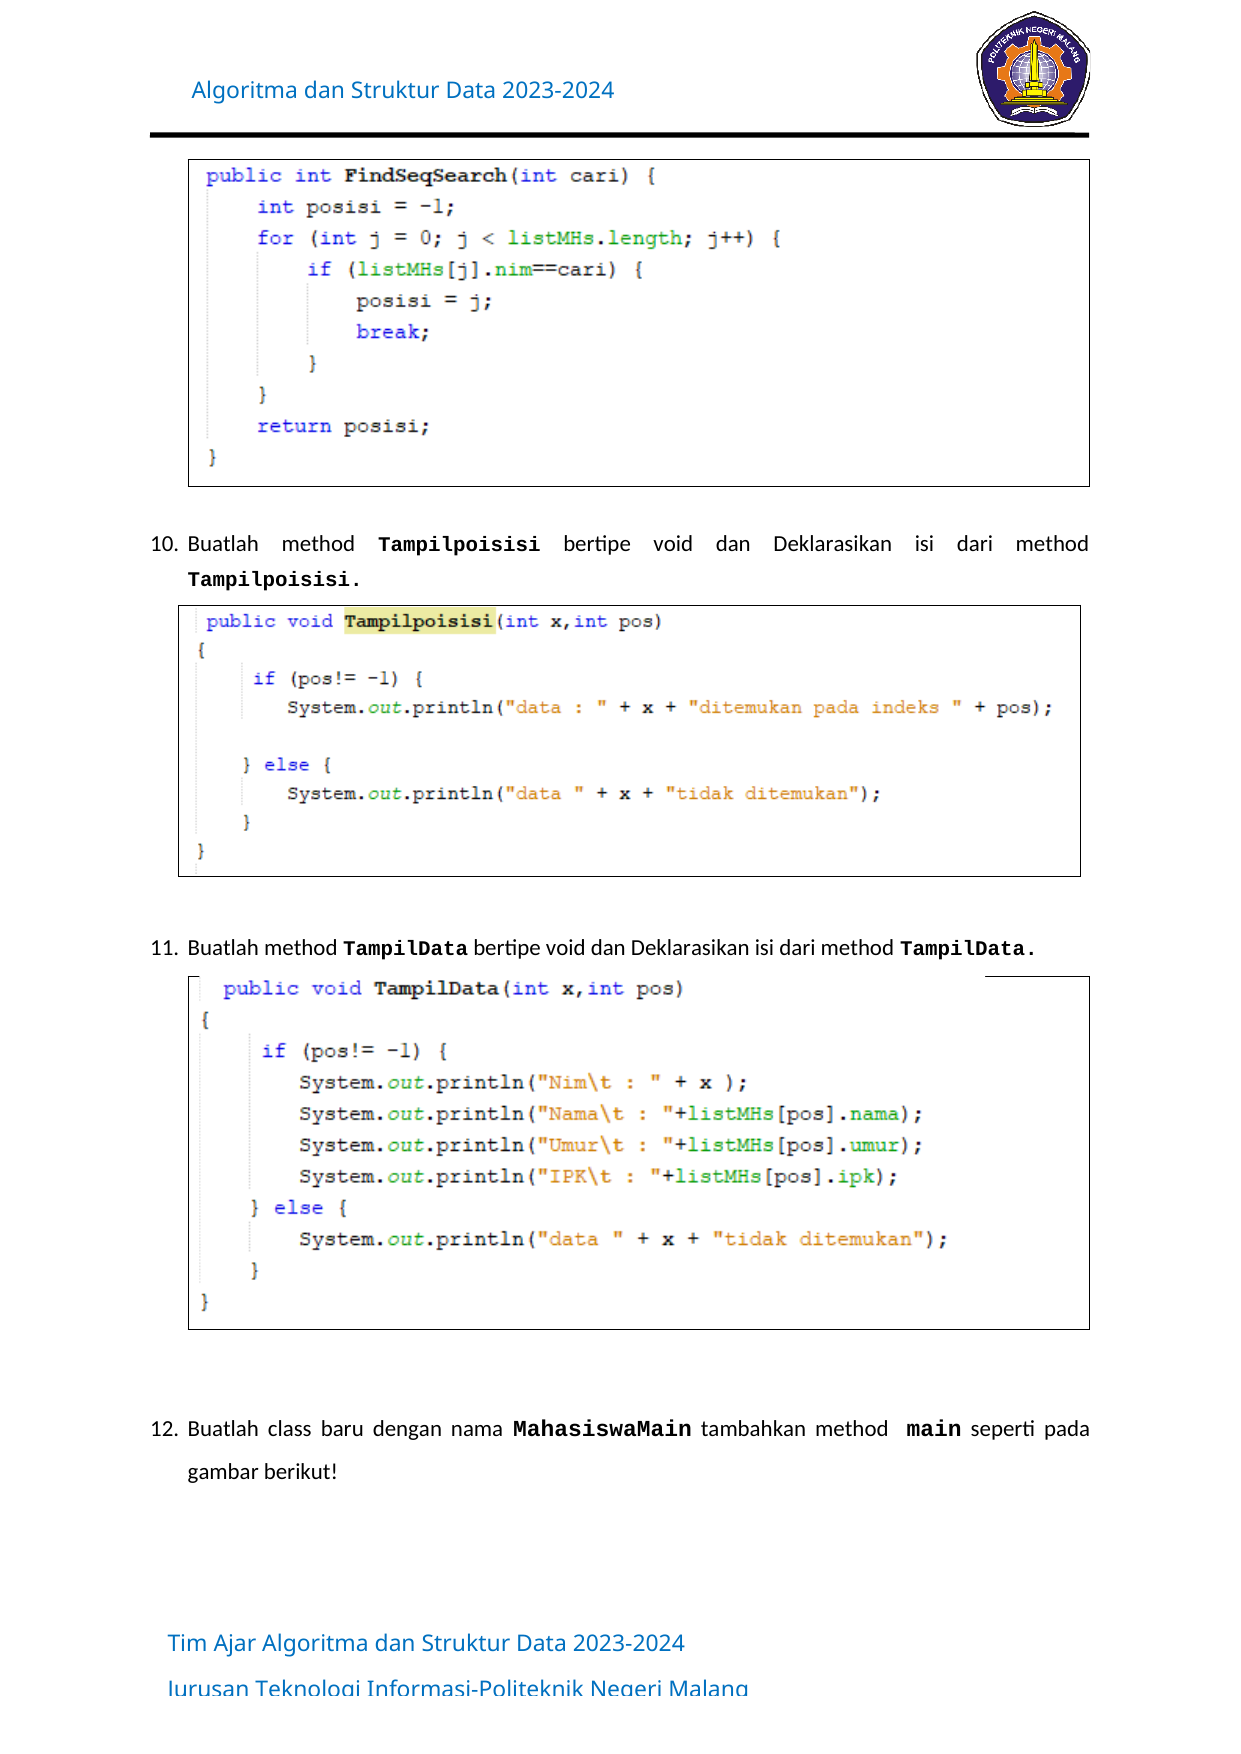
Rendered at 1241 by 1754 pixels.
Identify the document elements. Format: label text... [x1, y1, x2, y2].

picture [976, 11, 1091, 127]
table_header [189, 160, 1089, 486]
picture [199, 160, 908, 473]
table_header [189, 977, 1089, 1329]
picture [199, 976, 986, 1316]
list Buatlah class baru dengan nama MahasiswaMain tambahkan method main seperti pada gambar berikut! [150, 1414, 1090, 1485]
list Buatlah method Tampilpoisisi bertipe void dan Deklarasikan isi dari method Tampilpoisisi. [150, 529, 1090, 593]
list Buatlah method TampilData bertipe void dan Deklarasikan isi dari method TampilData. [150, 933, 1090, 961]
picture [187, 607, 1066, 874]
